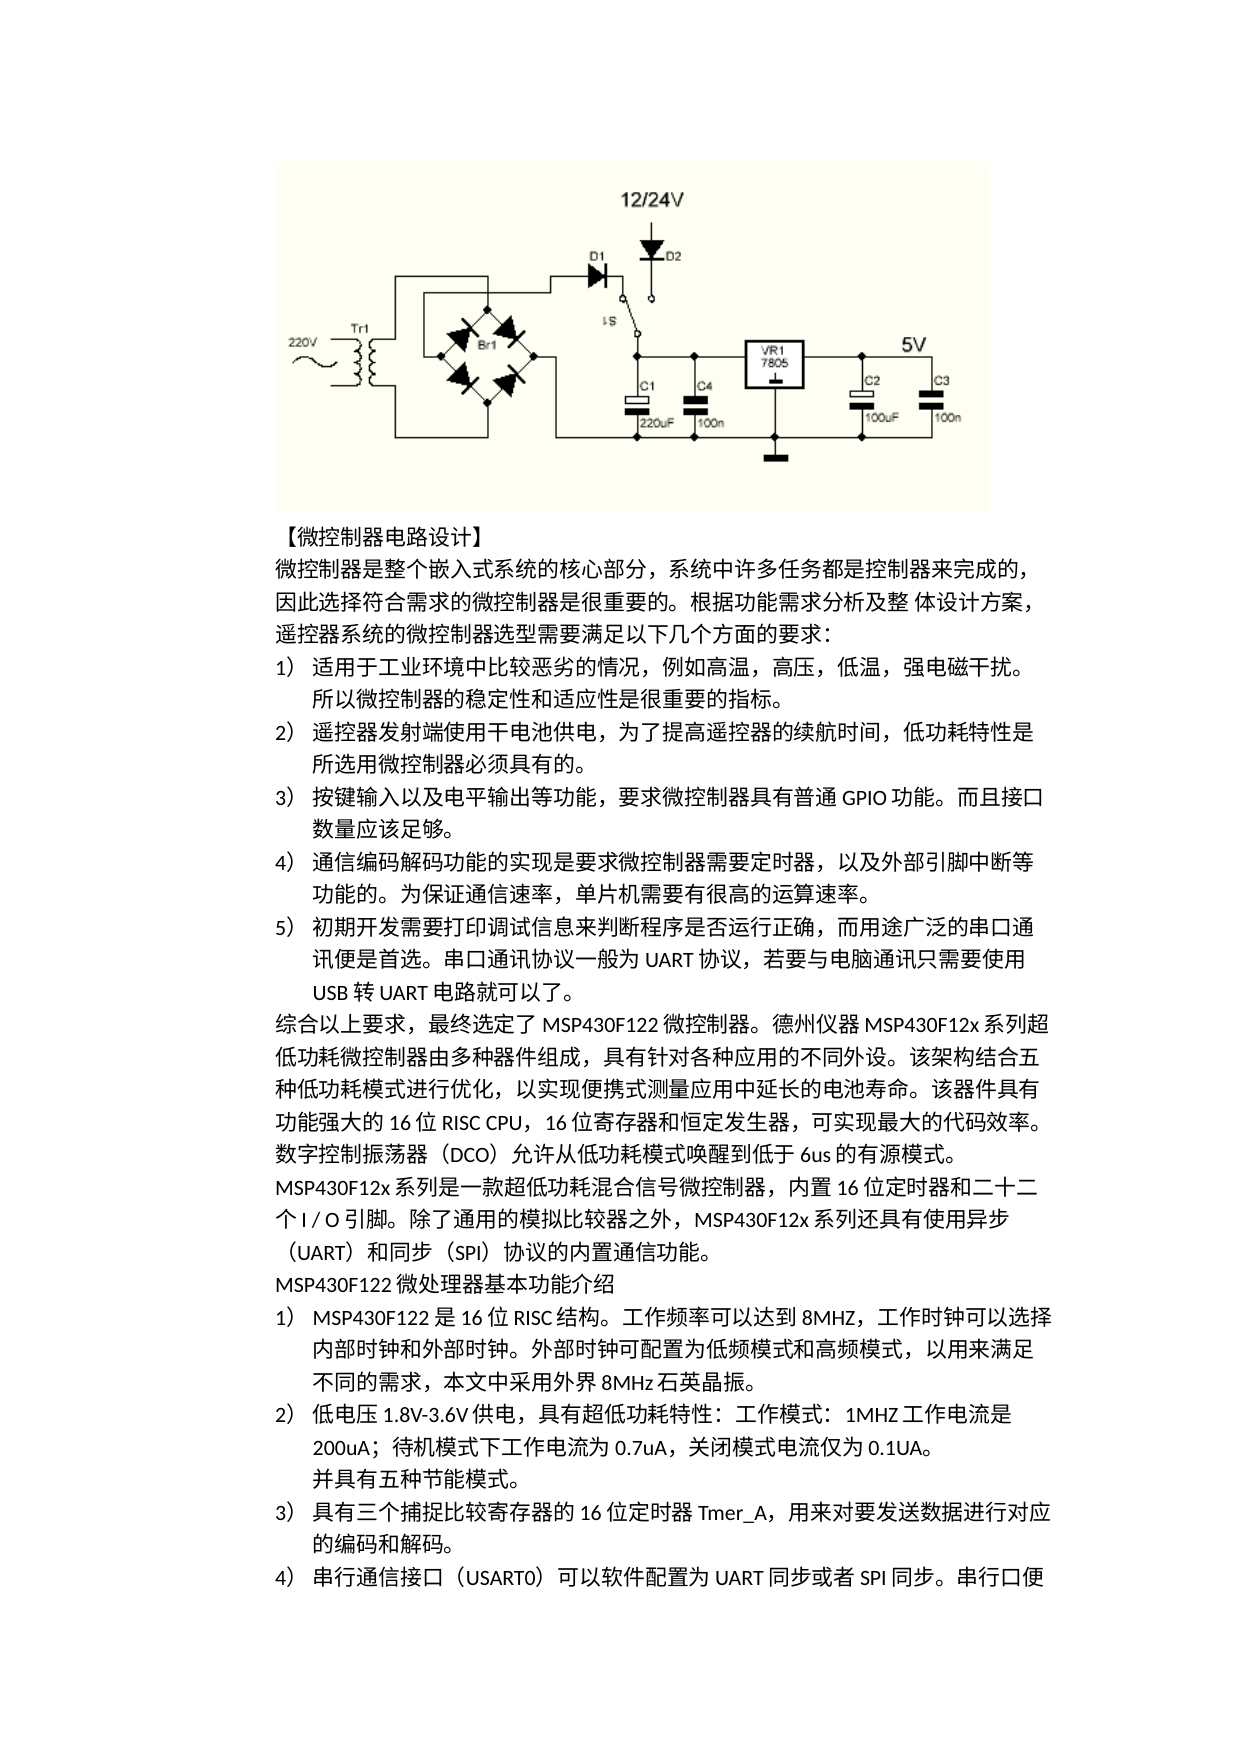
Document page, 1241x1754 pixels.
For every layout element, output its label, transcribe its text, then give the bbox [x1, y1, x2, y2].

list 按键输入以及电平输出等功能，要求微控制器具有普通GPIO功能。而且接口数量应该足够。 [275, 779, 1053, 844]
list 通信编码解码功能的实现是要求微控制器需要定时器，以及外部引脚中断等功能的。为保证通信速率，单片机需要有很高的运算速率。 [275, 844, 1053, 909]
text 微控制器是整个嵌入式系统的核心部分，系统中许多任务都是控制器来完成的，因此选择符合需求的微控制器是很重要的。根据功能需求分析及整 体设计方案，遥控器系统的微控制器选型需要满足以下几个方面的要求： [275, 552, 1053, 649]
list 具有三个捕捉比较寄存器的16位定时器Tmer_A，用来对要发送数据进行对应的编码和解码。 [275, 1494, 1053, 1559]
list 串行通信接口（USART0）可以软件配置为UART同步或者SPI同步。串行口便于微处理器与上位机之间进行通讯，输出调试信息，加快开发进程。 [275, 1559, 1053, 1592]
list 初期开发需要打印调试信息来判断程序是否运行正确，而用途广泛的串口通讯便是首选。串口通讯协议一般为UART协议，若要与电脑通讯只需要使用USB转UART电路就可以了。 [275, 909, 1053, 1007]
text 【微控制器电路设计】 [275, 519, 1053, 552]
text MSP430F122 微处理器基本功能介绍 [275, 1267, 1053, 1299]
list 并具有五种节能模式。 [312, 1462, 1053, 1494]
list 低电压1.8V-3.6V供电，具有超低功耗特性：工作模式：1MHZ工作电流是200uA；待机模式下工作电流为0.7uA，关闭模式电流仅为0.1UA。 [275, 1397, 1053, 1462]
list 适用于工业环境中比较恶劣的情况，例如高温，高压，低温，强电磁干扰。所以微控制器的稳定性和适应性是很重要的指标。 [275, 649, 1053, 714]
list 遥控器发射端使用干电池供电，为了提高遥控器的续航时间，低功耗特性是所选用微控制器必须具有的。 [275, 714, 1053, 779]
list MSP430F122 是16位RISC结构。工作频率可以达到8MHZ，工作时钟可以选择内部时钟和外部时钟。外部时钟可配置为低频模式和高频模式，以用来满足不同的需求，本文中采用外界8MHz石英晶振。 [275, 1299, 1053, 1397]
text 综合以上要求，最终选定了MSP430F122微控制器。德州仪器MSP430F12x系列超低功耗微控制器由多种器件组成，具有针对各种应用的不同外设。该架构结合五种低功耗模式进行优化，以实现便携式测量应用中延长的电池寿命。该器件具有功能强大的16位RISC CPU，16位寄存器和恒定发生器，可实现最大的代码效率。数字控制振荡器（DCO）允许从低功耗模式唤醒到低于6us的有源模式。MSP430F12x系列是一款超低功耗混合信号微控制器，内置16位定时器和二十二个I / O引脚。除了通用的模拟比较器之外，MSP430F12x系列还具有使用异步（UART）和同步（SPI）协议的内置通信功能。 [275, 1007, 1053, 1267]
